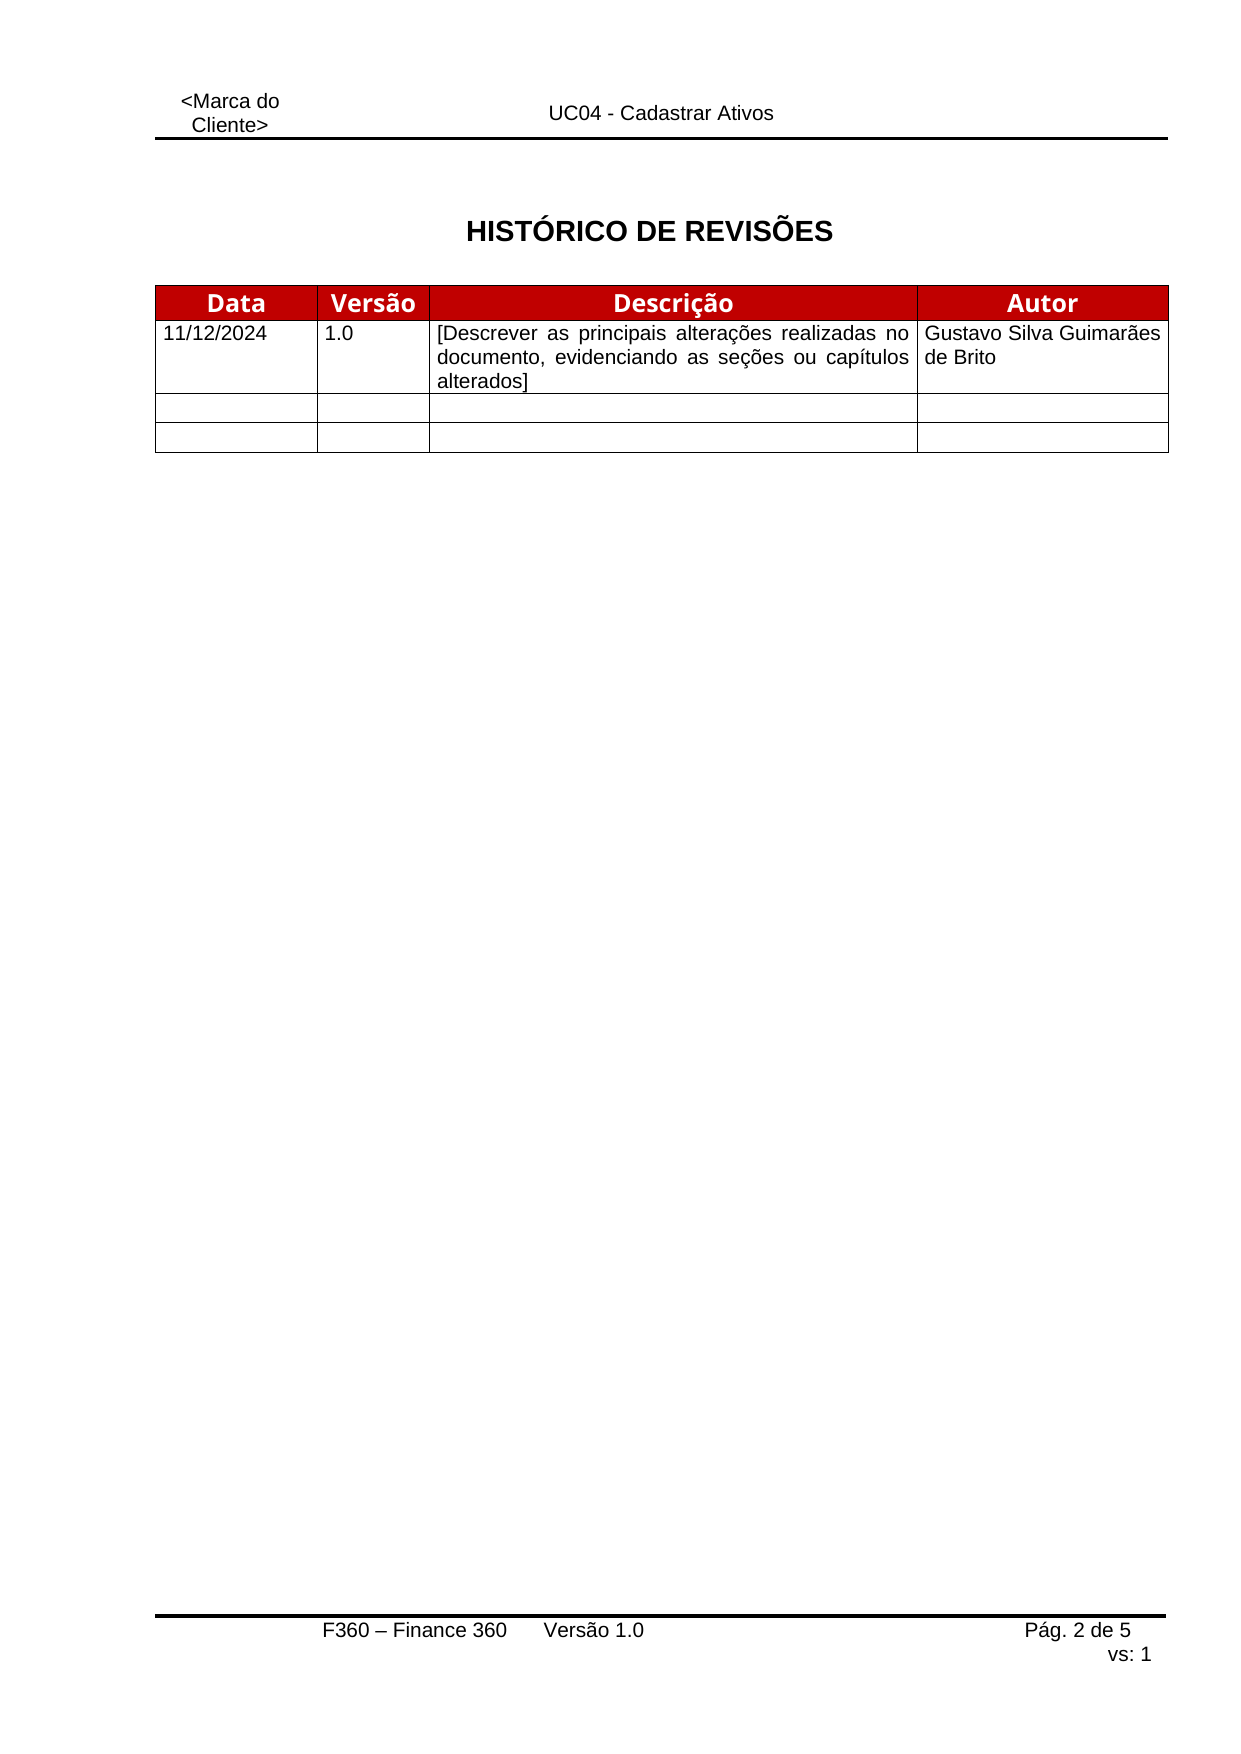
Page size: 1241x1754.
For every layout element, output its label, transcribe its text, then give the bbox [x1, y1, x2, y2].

table_cell [156, 423, 317, 452]
table_cell [430, 394, 917, 422]
table_header Versão [318, 286, 429, 320]
table_cell [918, 394, 1168, 422]
table_cell Gustavo Silva Guimarães de Brito [918, 321, 1168, 393]
table_cell 11/12/2024 [156, 321, 317, 393]
text Histórico de Revisões [148, 214, 1152, 247]
table_cell [318, 394, 429, 422]
table_header Data [156, 286, 317, 320]
table_cell [430, 423, 917, 452]
table_cell 1.0 [318, 321, 429, 393]
table_cell [Descrever as principais alterações realizadas no documento, evidenciando as seções ou capítulos alterados] [430, 321, 917, 393]
table_cell [156, 394, 317, 422]
table_cell [318, 423, 429, 452]
table_header Autor [918, 286, 1168, 320]
table_header Descrição [430, 286, 917, 320]
table_cell [918, 423, 1168, 452]
